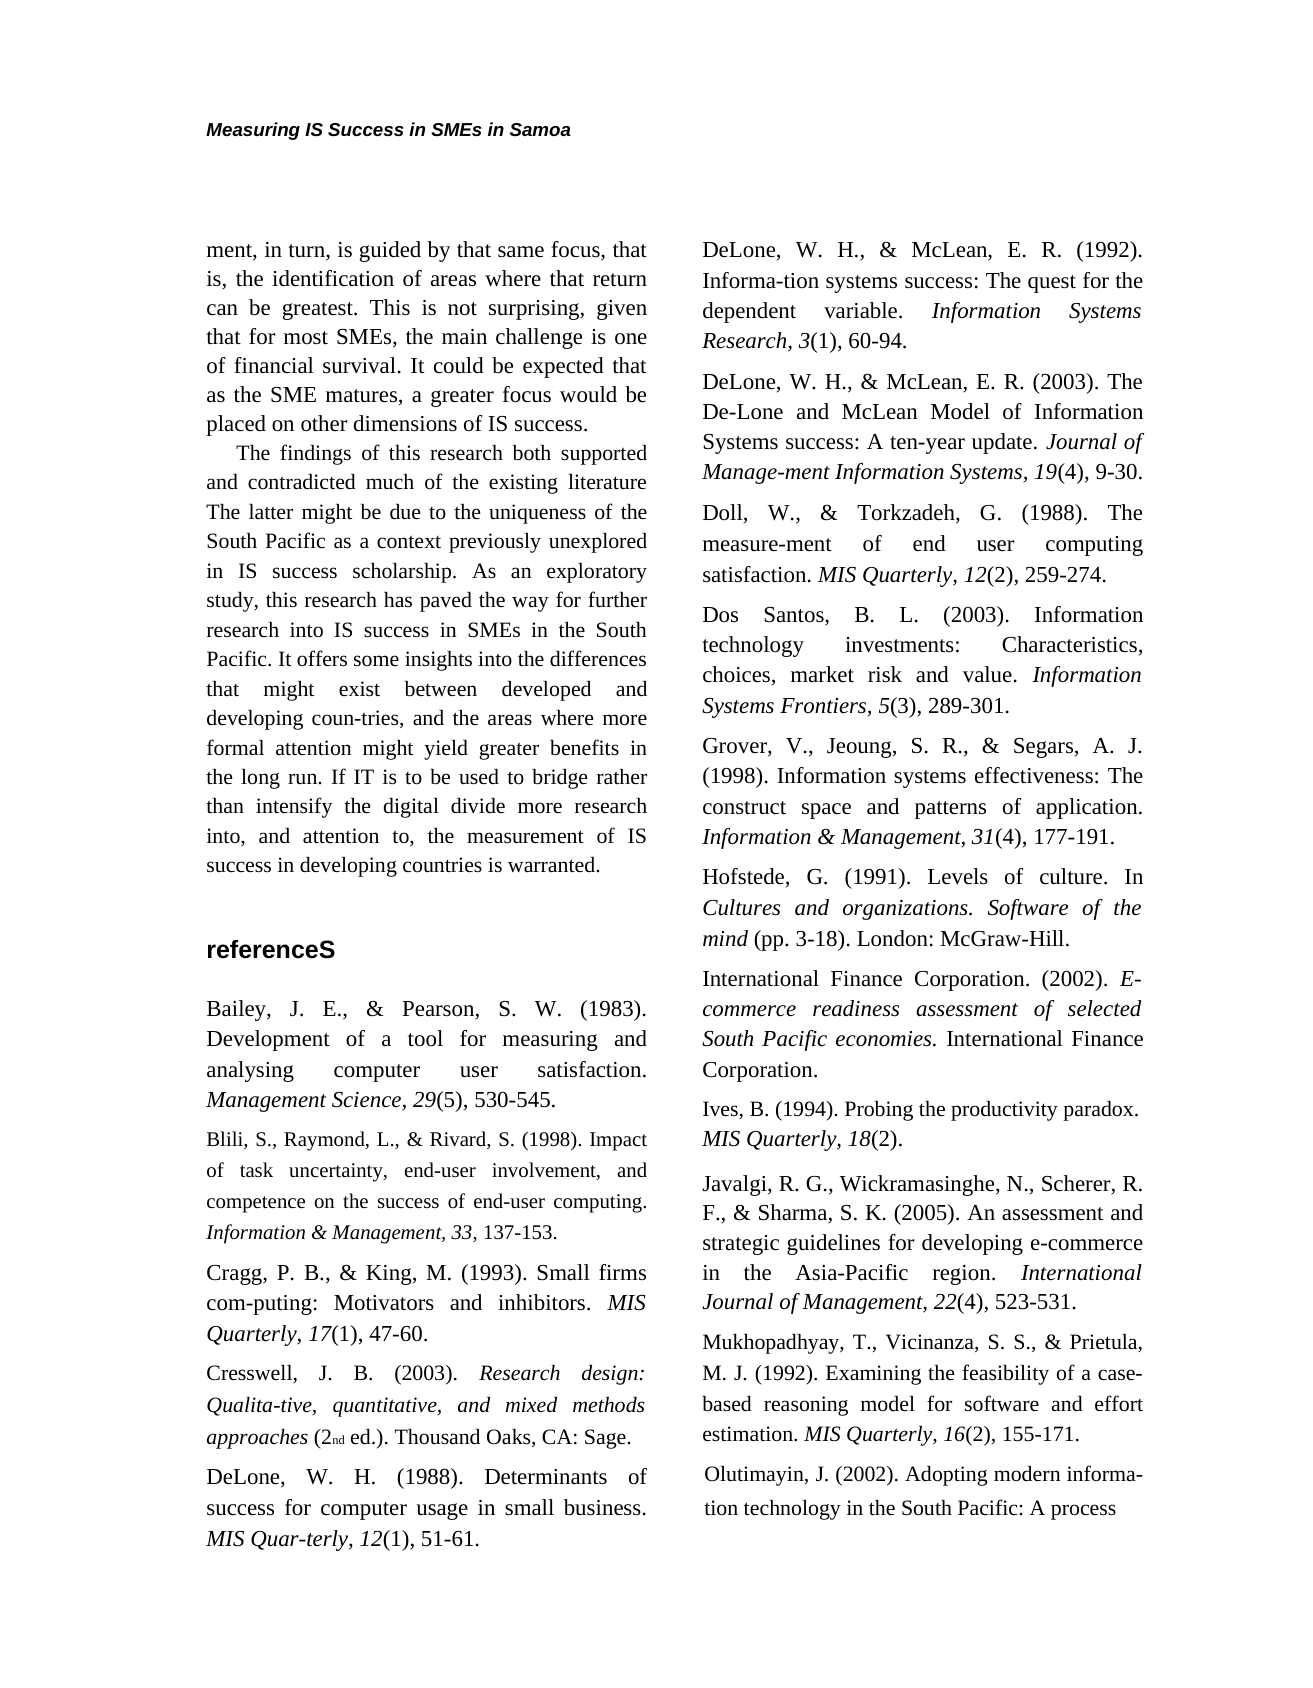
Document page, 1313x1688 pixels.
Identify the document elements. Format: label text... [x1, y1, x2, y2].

text Measuring IS Success in SMEs in Samoa [206, 119, 648, 141]
text Olutimayin, J. (2002). Adopting modern informa-tion technology in the South Pacific: A process [704, 1461, 1144, 1520]
text Doll, W., & Torkzadeh, G. (1988). The measure-ment of end user computing satisfaction. MIS Quarterly, 12(2), 259-274. [702, 499, 1144, 587]
text Ives, B. (1994). Probing the productivity paradox. [702, 1096, 1162, 1122]
text ment, in turn, is guided by that same focus, that is, the identification of areas where that return can be greatest. This is not surprising, given that for most SMEs, the main challenge is one of financial survival. It could be expected that as the SME matures, a greater focus would be placed on other dimensions of IS success. [206, 237, 648, 437]
text DeLone, W. H., & McLean, E. R. (2003). The De-Lone and McLean Model of Information Systems success: A ten-year update. Journal of Manage-ment Information Systems, 19(4), 9-30. [702, 368, 1144, 485]
text Mukhopadhyay, T., Vicinanza, S. S., & Prietula, M. J. (1992). Examining the feasibility of a case-based reasoning model for software and effort estimation. MIS Quarterly, 16(2), 155-171. [702, 1329, 1144, 1446]
text Grover, V., Jeoung, S. R., & Segars, A. J. (1998). Information systems effectiveness: The construct space and patterns of application. Information & Management, 31(4), 177-191. [702, 732, 1144, 849]
text DeLone, W. H. (1988). Determinants of success for computer usage in small business. MIS Quar-terly, 12(1), 51-61. [206, 1463, 648, 1551]
text Cragg, P. B., & King, M. (1993). Small firms com-puting: Motivators and inhibitors. MIS Quarterly, 17(1), 47-60. [206, 1258, 648, 1347]
text Javalgi, R. G., Wickramasinghe, N., Scherer, R. F., & Sharma, S. K. (2005). An assessment and strategic guidelines for developing e-commerce in the Asia-Pacific region. International Journal of Management, 22(4), 523-531. [702, 1170, 1144, 1315]
text Dos Santos, B. L. (2003). Information technology investments: Characteristics, choices, market risk and value. Information Systems Frontiers, 5(3), 289-301. [702, 601, 1144, 718]
text Blili, S., Raymond, L., & Rivard, S. (1998). Impact of task uncertainty, end-user involvement, and competence on the success of end-user computing. Information & Management, 33, 137-153. [206, 1126, 648, 1244]
text referenceS [206, 935, 648, 963]
text Cresswell, J. B. (2003). Research design: Qualita-tive, quantitative, and mixed methods approaches (2nd ed.). Thousand Oaks, CA: Sage. [206, 1360, 648, 1449]
text International Finance Corporation. (2002). E-commerce readiness assessment of selected South Pacific economies. International Finance Corporation. [702, 965, 1144, 1082]
text MIS Quarterly, 18(2). [702, 1125, 1162, 1152]
text The findings of this research both supported and contradicted much of the existing literature The latter might be due to the uniqueness of the South Pacific as a context previously unexplored in IS success scholarship. As an exploratory study, this research has paved the way for further research into IS success in SMEs in the South Pacific. It offers some insights into the differences that might exist between developed and developing coun-tries, and the areas where more formal attention might yield greater benefits in the long run. If IT is to be used to bridge rather than intensify the digital divide more research into, and attention to, the measurement of IS success in developing countries is warranted. [206, 440, 648, 878]
text Bailey, J. E., & Pearson, S. W. (1983). Development of a tool for measuring and analysing computer user satisfaction. Management Science, 29(5), 530-545. [206, 995, 648, 1112]
text Hofstede, G. (1991). Levels of culture. In Cultures and organizations. Software of the mind (pp. 3-18). London: McGraw-Hill. [702, 863, 1144, 951]
text DeLone, W. H., & McLean, E. R. (1992). Informa-tion systems success: The quest for the dependent variable. Information Systems Research, 3(1), 60-94. [702, 237, 1144, 353]
